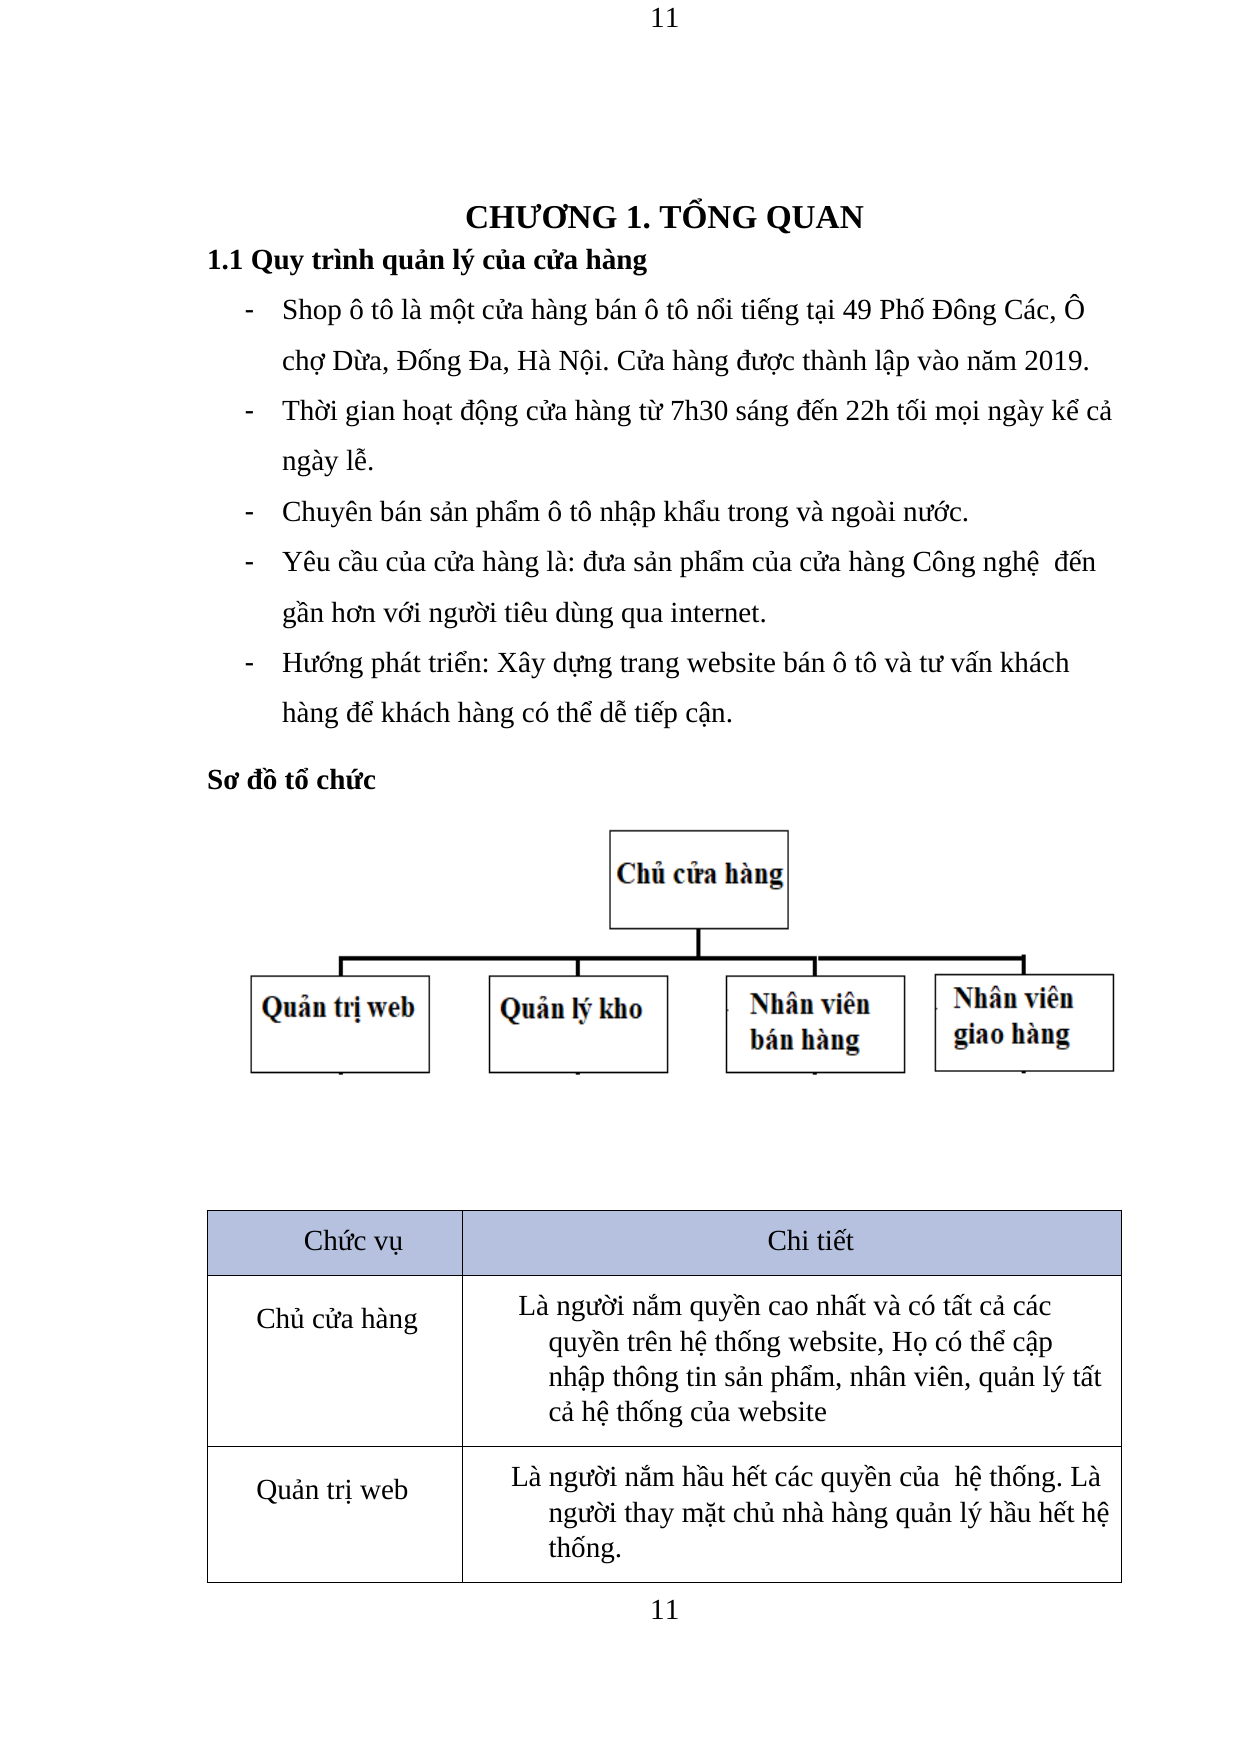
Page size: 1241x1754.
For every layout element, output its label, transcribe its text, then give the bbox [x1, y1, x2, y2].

table_cell Chủ cửa hàng [208, 1276, 462, 1446]
table_header Chi tiết [463, 1211, 1121, 1275]
table_cell Là người nắm quyền cao nhất và có tất cả các quyền trên hệ thống website, Họ có thể cập nhập thông tin sản phẩm, nhân viên, quản lý tất cả hệ thống của website [463, 1276, 1121, 1446]
table_cell Là người nắm hầu hết các quyền của hệ thống. Là người thay mặt chủ nhà hàng quản lý hầu hết hệ thống. [463, 1447, 1121, 1582]
list Yêu cầu của cửa hàng là: đưa sản phẩm của cửa hàng Công nghệ đến gần hơn với người tiêu dùng qua internet. [244, 544, 1122, 628]
list Shop ô tô là một cửa hàng bán ô tô nổi tiếng tại 49 Phố Đông Các, Ô chợ Dừa, Đống Đa, Hà Nội. Cửa hàng được thành lập vào năm 2019. [244, 292, 1122, 376]
subtitle CHƯƠNG 1. TỔNG QUAN [207, 198, 1122, 236]
table_header Chức vụ [208, 1211, 462, 1275]
text Sơ đồ tổ chức [207, 762, 1122, 796]
picture [244, 814, 1125, 1115]
subtitle 1.1 Quy trình quản lý của cửa hàng [207, 242, 1122, 276]
list Hướng phát triển: Xây dựng trang website bán ô tô và tư vấn khách hàng để khách hàng có thể dễ tiếp cận. [244, 645, 1122, 729]
table_cell Quản trị web [208, 1447, 462, 1582]
list Thời gian hoạt động cửa hàng từ 7h30 sáng đến 22h tối mọi ngày kể cả ngày lễ. [244, 393, 1122, 477]
list Chuyên bán sản phẩm ô tô nhập khẩu trong và ngoài nước. [244, 494, 1122, 527]
